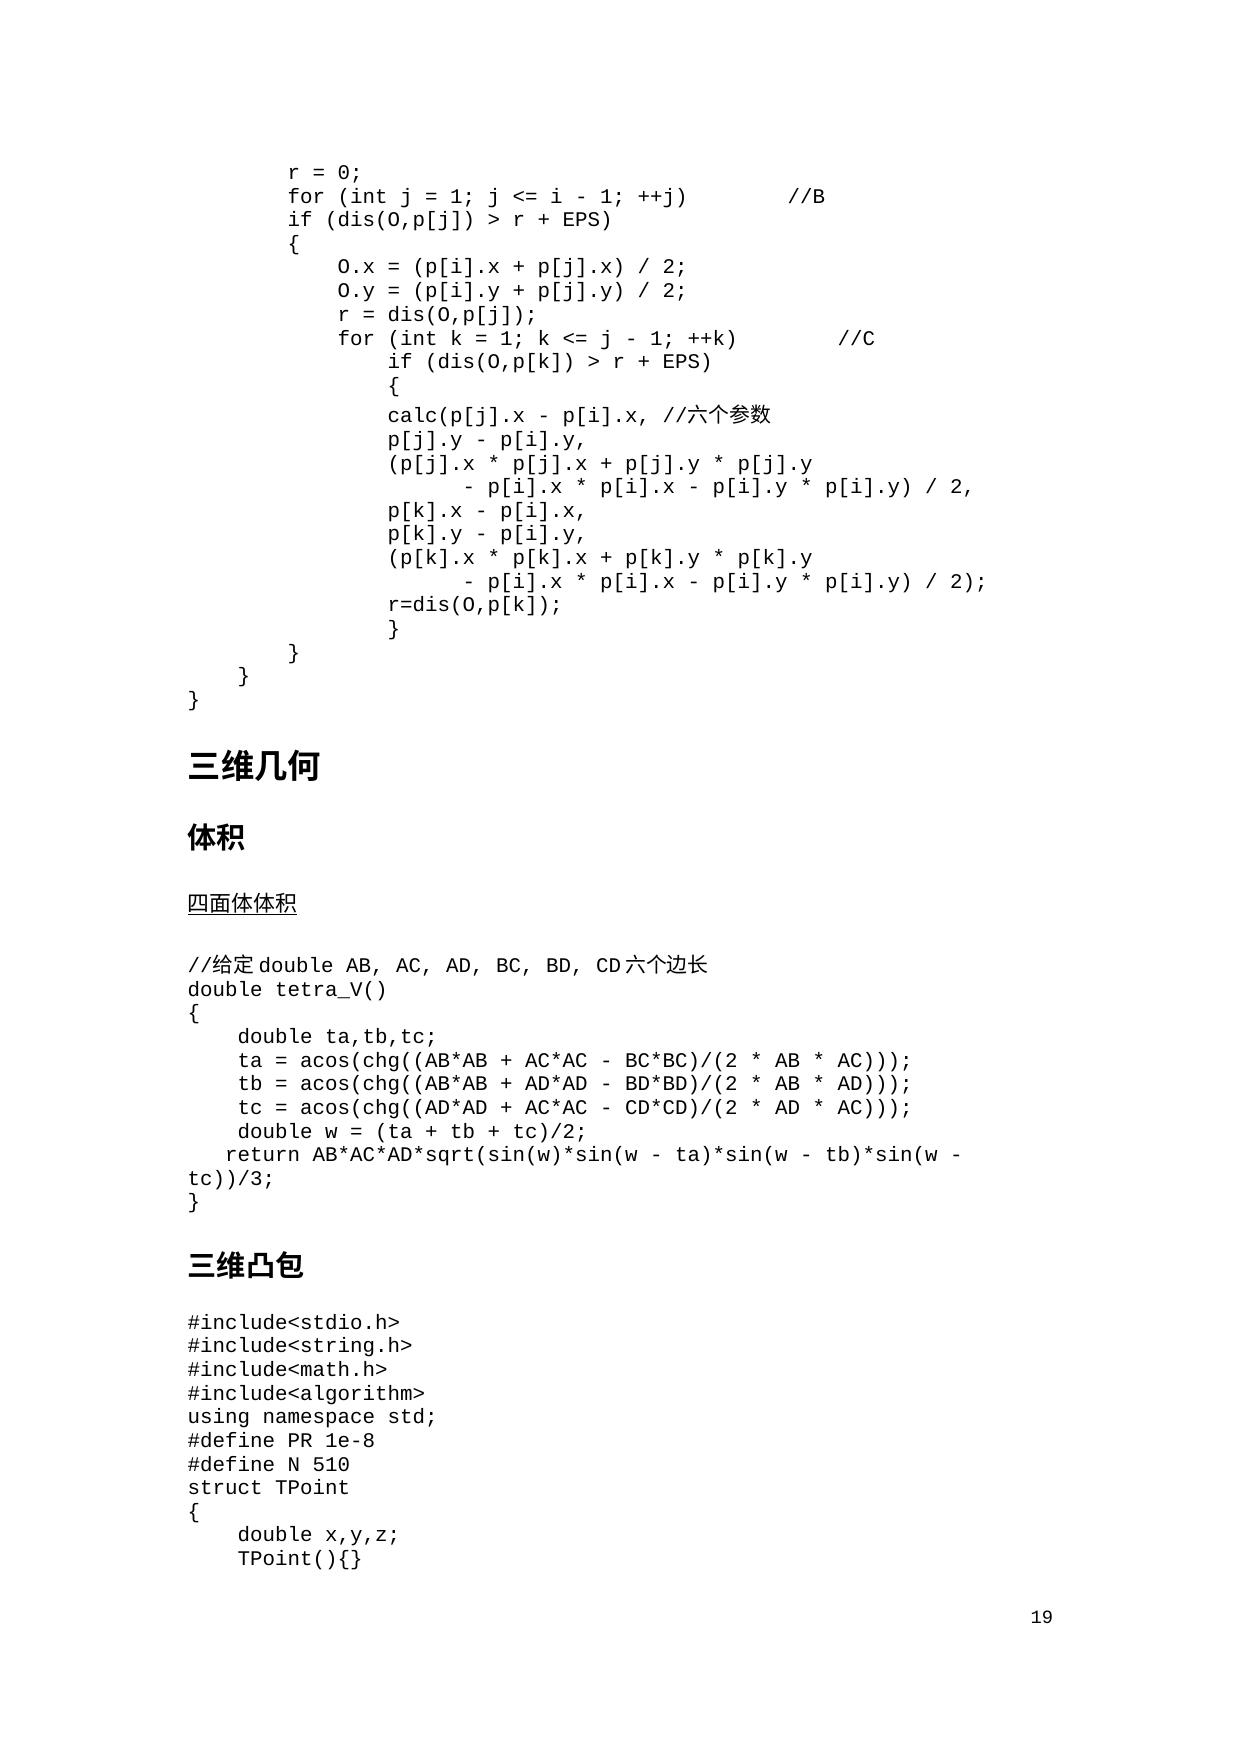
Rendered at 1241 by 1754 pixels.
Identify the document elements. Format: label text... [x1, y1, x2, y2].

text //给定double AB, AC, AD, BC, BD, CD六个边长 [187, 948, 1053, 979]
text r = 0; [187, 162, 1053, 186]
text r=dis(O,p[k]); [187, 594, 1053, 618]
text { [187, 233, 1053, 257]
text - p[i].x * p[i].x - p[i].y * p[i].y) / 2); [319, 571, 1053, 594]
text p[k].x - p[i].x, [187, 500, 1053, 523]
subtitle 四面体体积 [187, 886, 1053, 918]
text - p[i].x * p[i].x - p[i].y * p[i].y) / 2, [319, 476, 1053, 500]
text struct TPoint [187, 1477, 1053, 1501]
text { [187, 375, 1053, 398]
text #include<stdio.h> [187, 1312, 1053, 1335]
text p[j].y - p[i].y, [187, 429, 1053, 452]
text } [187, 665, 1053, 689]
text { [187, 1501, 1053, 1524]
text double x,y,z; [187, 1524, 1053, 1548]
text tb = acos(chg((AB*AB + AD*AD - BD*BD)/(2 * AB * AD))); [187, 1073, 1053, 1097]
text #include<string.h> [187, 1335, 1053, 1359]
text } [187, 689, 1053, 713]
subtitle 三维凸包 [187, 1242, 1053, 1284]
text #define N 510 [187, 1453, 1053, 1477]
text } [187, 1192, 1053, 1215]
text if (dis(O,p[j]) > r + EPS) [187, 209, 1053, 233]
text double w = (ta + tb + tc)/2; [187, 1121, 1053, 1144]
subtitle 体积 [187, 815, 1053, 857]
text double ta,tb,tc; [187, 1026, 1053, 1050]
text } [187, 642, 1053, 665]
text calc(p[j].x - p[i].x, //六个参数 [187, 398, 1053, 429]
text { [187, 1002, 1053, 1026]
text for (int k = 1; k <= j - 1; ++k) //C [187, 327, 1053, 351]
text using namespace std; [187, 1406, 1053, 1430]
text double tetra_V() [187, 979, 1053, 1002]
text return AB*AC*AD*sqrt(sin(w)*sin(w - ta)*sin(w - tb)*sin(w - tc))/3; [187, 1144, 1053, 1192]
text ta = acos(chg((AB*AB + AC*AC - BC*BC)/(2 * AB * AC))); [187, 1050, 1053, 1073]
text #include<math.h> [187, 1359, 1053, 1383]
subtitle 三维几何 [187, 740, 1053, 788]
text (p[j].x * p[j].x + p[j].y * p[j].y [187, 452, 1053, 476]
text O.y = (p[i].y + p[j].y) / 2; [187, 280, 1053, 304]
text TPoint(){} [187, 1548, 1053, 1572]
text O.x = (p[i].x + p[j].x) / 2; [187, 257, 1053, 280]
text } [187, 618, 1053, 642]
text p[k].y - p[i].y, [187, 523, 1053, 547]
text tc = acos(chg((AD*AD + AC*AC - CD*CD)/(2 * AD * AC))); [187, 1097, 1053, 1121]
text #define PR 1e-8 [187, 1430, 1053, 1453]
text (p[k].x * p[k].x + p[k].y * p[k].y [187, 547, 1053, 571]
text r = dis(O,p[j]); [187, 304, 1053, 327]
text for (int j = 1; j <= i - 1; ++j) //B [187, 186, 1053, 209]
text #include<algorithm> [187, 1383, 1053, 1406]
text if (dis(O,p[k]) > r + EPS) [187, 351, 1053, 375]
